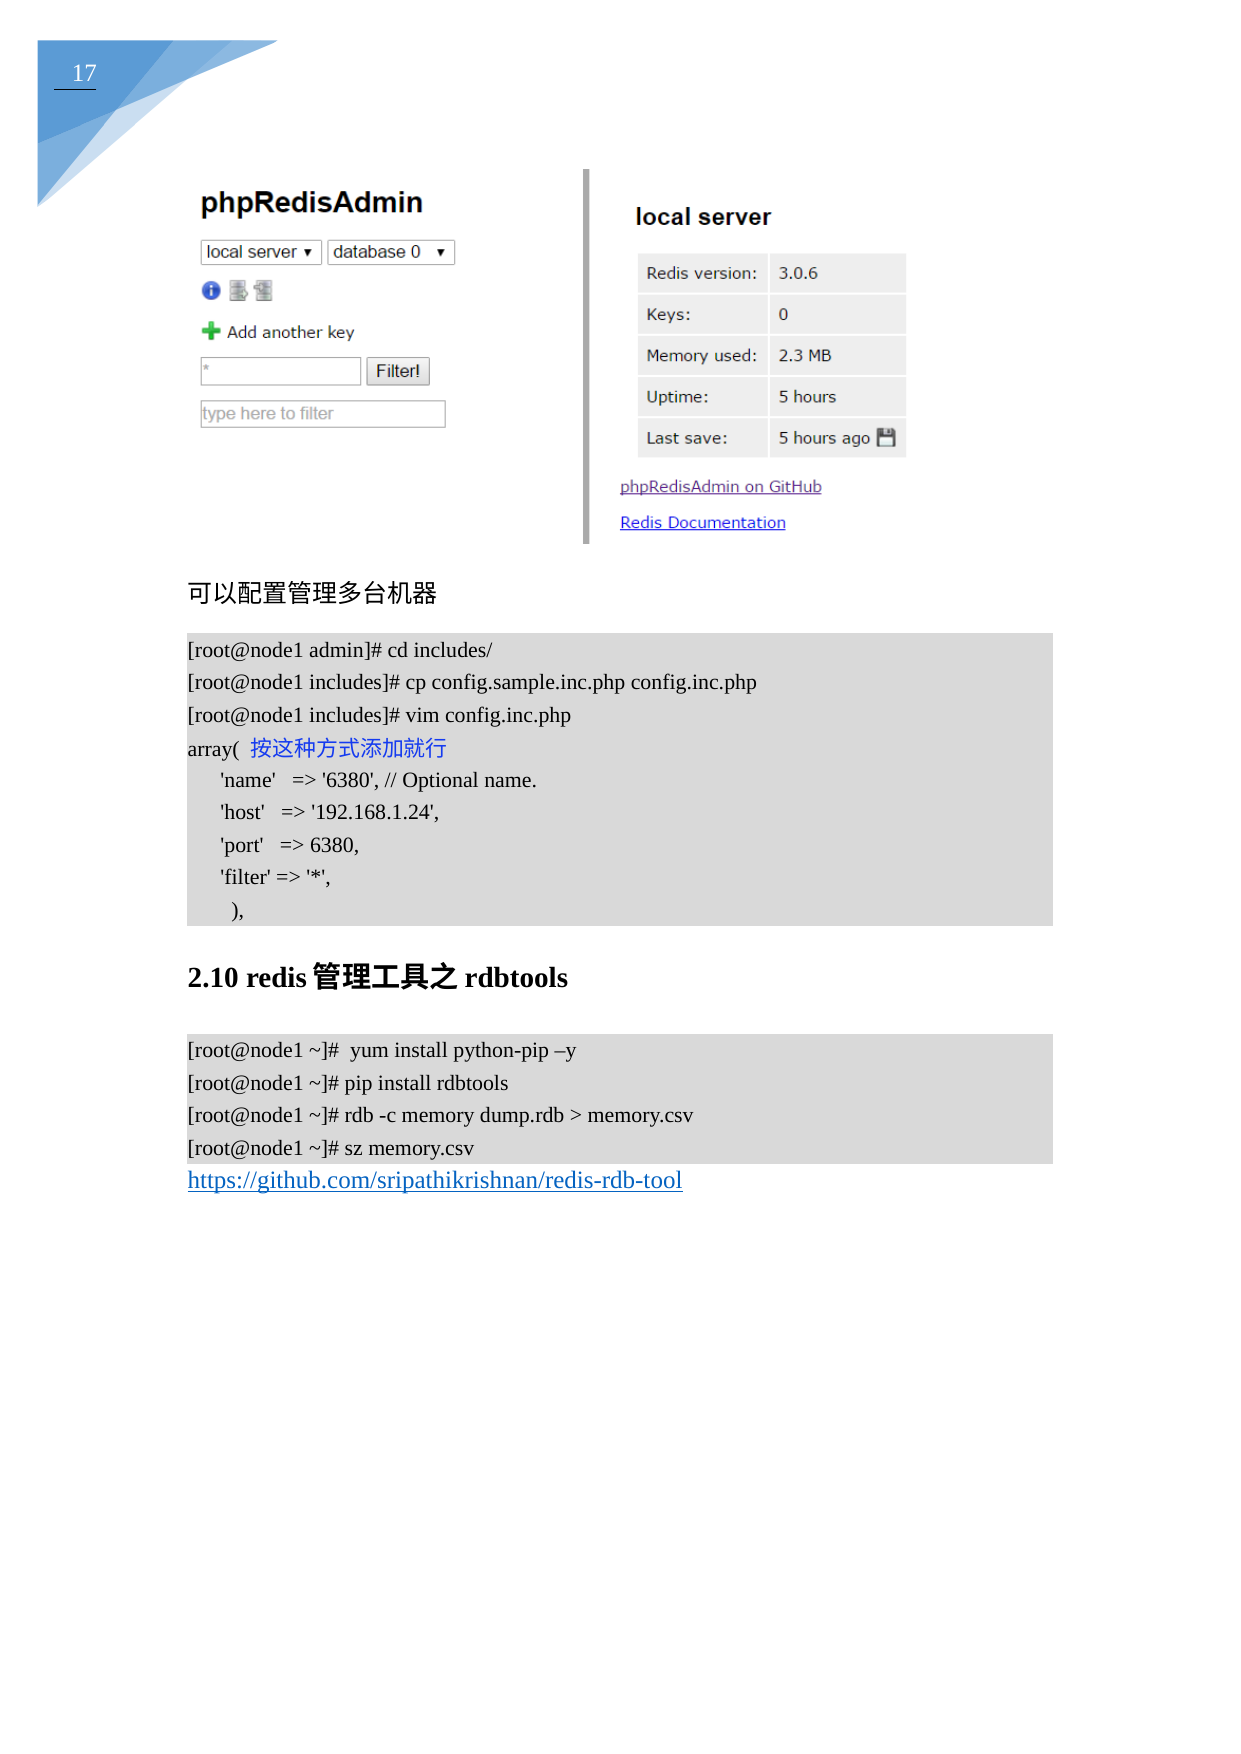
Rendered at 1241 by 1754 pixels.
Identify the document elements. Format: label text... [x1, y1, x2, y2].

text [root@node1 ~]# yum install python-pip –y [187, 1034, 1053, 1066]
text 可以配置管理多台机器 [187, 559, 1053, 624]
text 'name' => '6380', // Optional name. [187, 763, 1053, 796]
text 'filter' => '*', [187, 861, 1053, 893]
text 'port' => 6380, [187, 828, 1053, 861]
text 'host' => '192.168.1.24', [187, 796, 1053, 828]
text [root@node1 ~]# pip install rdbtools [187, 1066, 1053, 1099]
subtitle 2.10 redis管理工具之rdbtools [187, 942, 1053, 1007]
text array( 按这种方式添加就行 [187, 731, 1053, 763]
picture [37, 40, 1053, 544]
text [root@node1 includes]# cp config.sample.inc.php config.inc.php [187, 666, 1053, 698]
text ), [187, 893, 1053, 926]
text [root@node1 ~]# rdb -c memory dump.rdb > memory.csv [187, 1099, 1053, 1131]
text [root@node1 includes]# vim config.inc.php [187, 698, 1053, 731]
text [root@node1 admin]# cd includes/ [187, 633, 1053, 666]
text https://github.com/sripathikrishnan/redis-rdb-tool [187, 1164, 1053, 1196]
text [root@node1 ~]# sz memory.csv [187, 1131, 1053, 1164]
